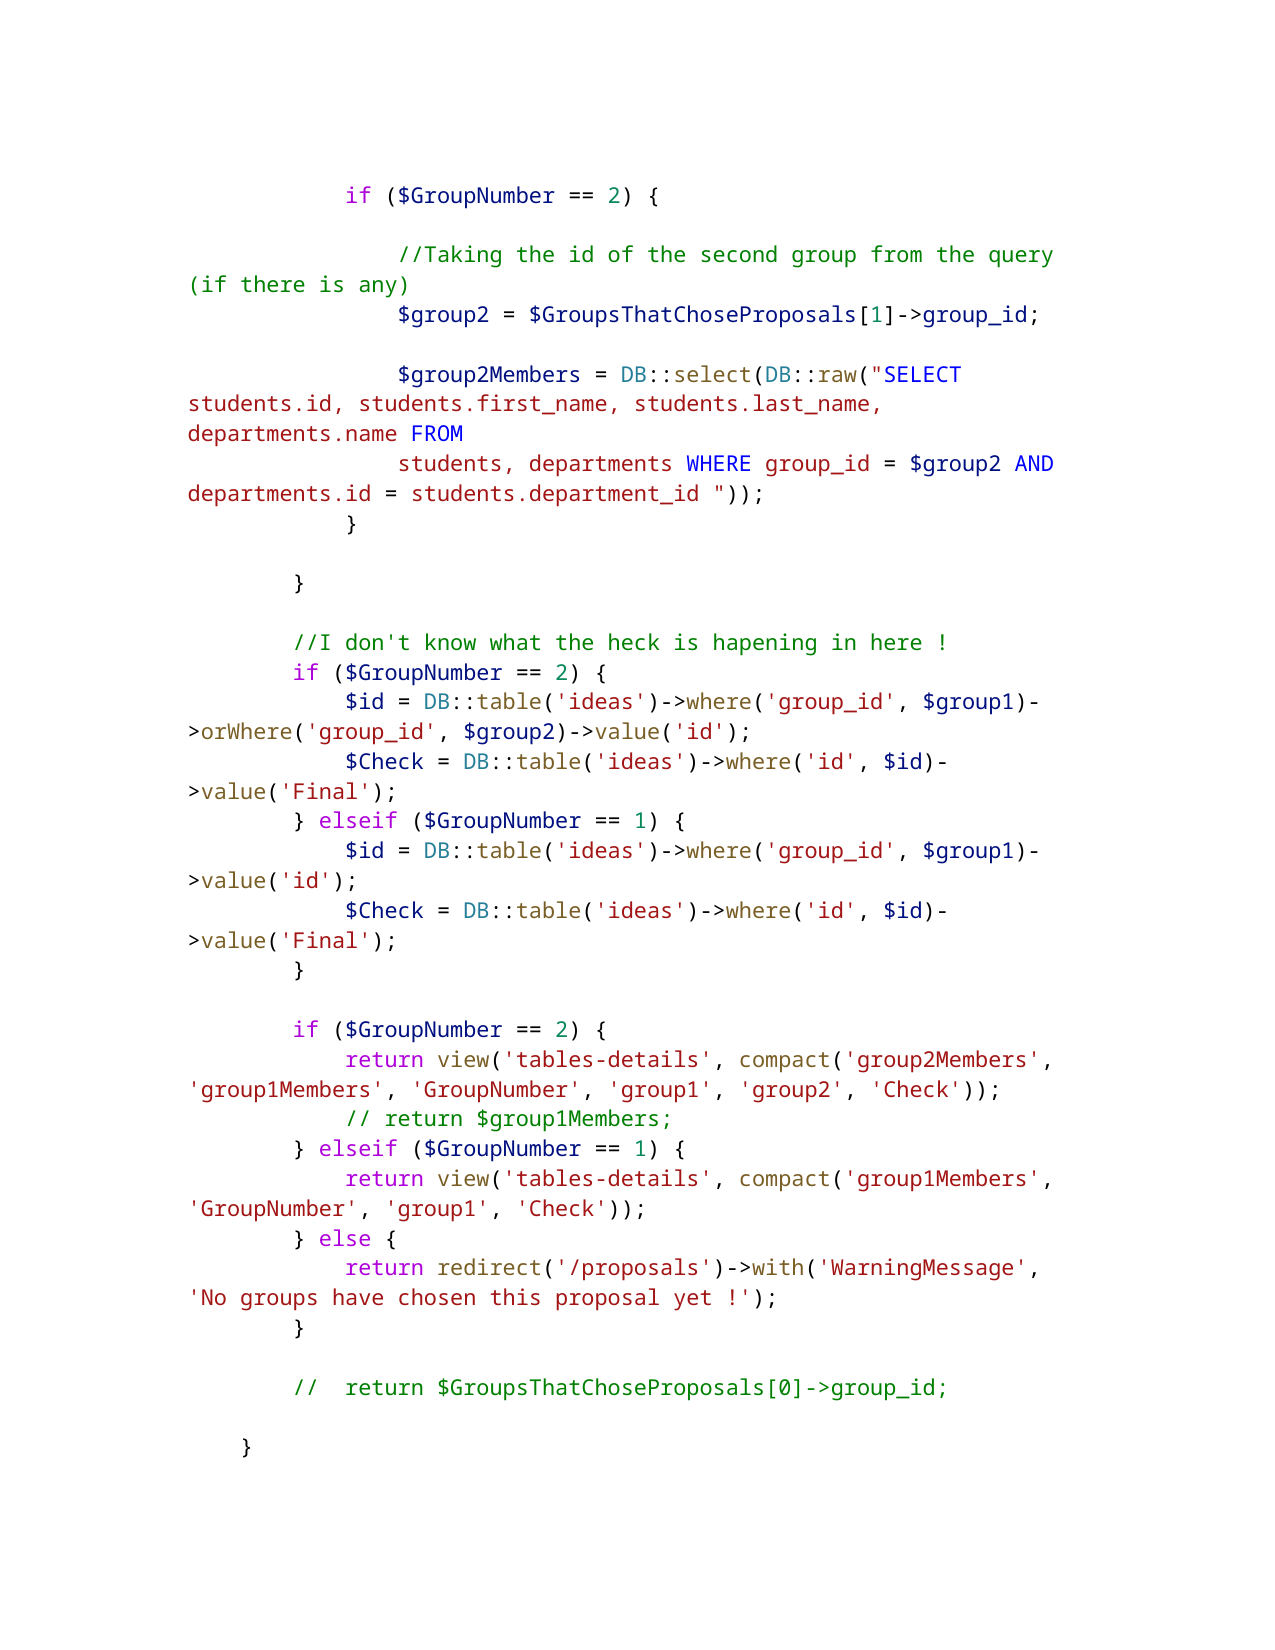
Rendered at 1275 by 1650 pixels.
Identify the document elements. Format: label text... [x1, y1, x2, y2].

text return view('tables-details', compact('group1Members', 'GroupNumber', 'group1', 'Check')); [187, 1163, 1087, 1222]
text } elseif ($GroupNumber == 1) { [187, 1133, 1087, 1163]
text $id = DB::table('ideas')->where('group_id', $group1)->orWhere('group_id', $group2)->value('id'); [187, 686, 1087, 746]
text $Check = DB::table('ideas')->where('id', $id)->value('Final'); [187, 746, 1087, 805]
text } else { [187, 1222, 1087, 1252]
text return view('tables-details', compact('group2Members', 'group1Members', 'GroupNumber', 'group1', 'group2', 'Check')); [187, 1044, 1087, 1103]
text $id = DB::table('ideas')->where('group_id', $group1)->value('id'); [187, 835, 1087, 895]
text } [187, 1431, 1087, 1461]
text } [187, 567, 1087, 597]
text } [187, 507, 1087, 537]
text students, departments WHERE group_id = $group2 AND departments.id = students.department_id ")); [187, 448, 1087, 507]
text if ($GroupNumber == 2) { [187, 180, 1087, 209]
text //I don't know what the heck is hapening in here ! [187, 627, 1087, 656]
text if ($GroupNumber == 2) { [187, 656, 1087, 686]
text } [187, 1312, 1087, 1342]
text $Check = DB::table('ideas')->where('id', $id)->value('Final'); [187, 895, 1087, 954]
text } [187, 954, 1087, 984]
text } elseif ($GroupNumber == 1) { [187, 805, 1087, 835]
text // return $GroupsThatChoseProposals[0]->group_id; [187, 1371, 1087, 1401]
text //Taking the id of the second group from the query (if there is any) [187, 239, 1087, 299]
text if ($GroupNumber == 2) { [187, 1014, 1087, 1044]
text $group2 = $GroupsThatChoseProposals[1]->group_id; [187, 299, 1087, 329]
text $group2Members = DB::select(DB::raw("SELECT students.id, students.first_name, students.last_name, departments.name FROM [187, 358, 1087, 448]
text // return $group1Members; [187, 1103, 1087, 1133]
text return redirect('/proposals')->with('WarningMessage', 'No groups have chosen this proposal yet !'); [187, 1252, 1087, 1312]
